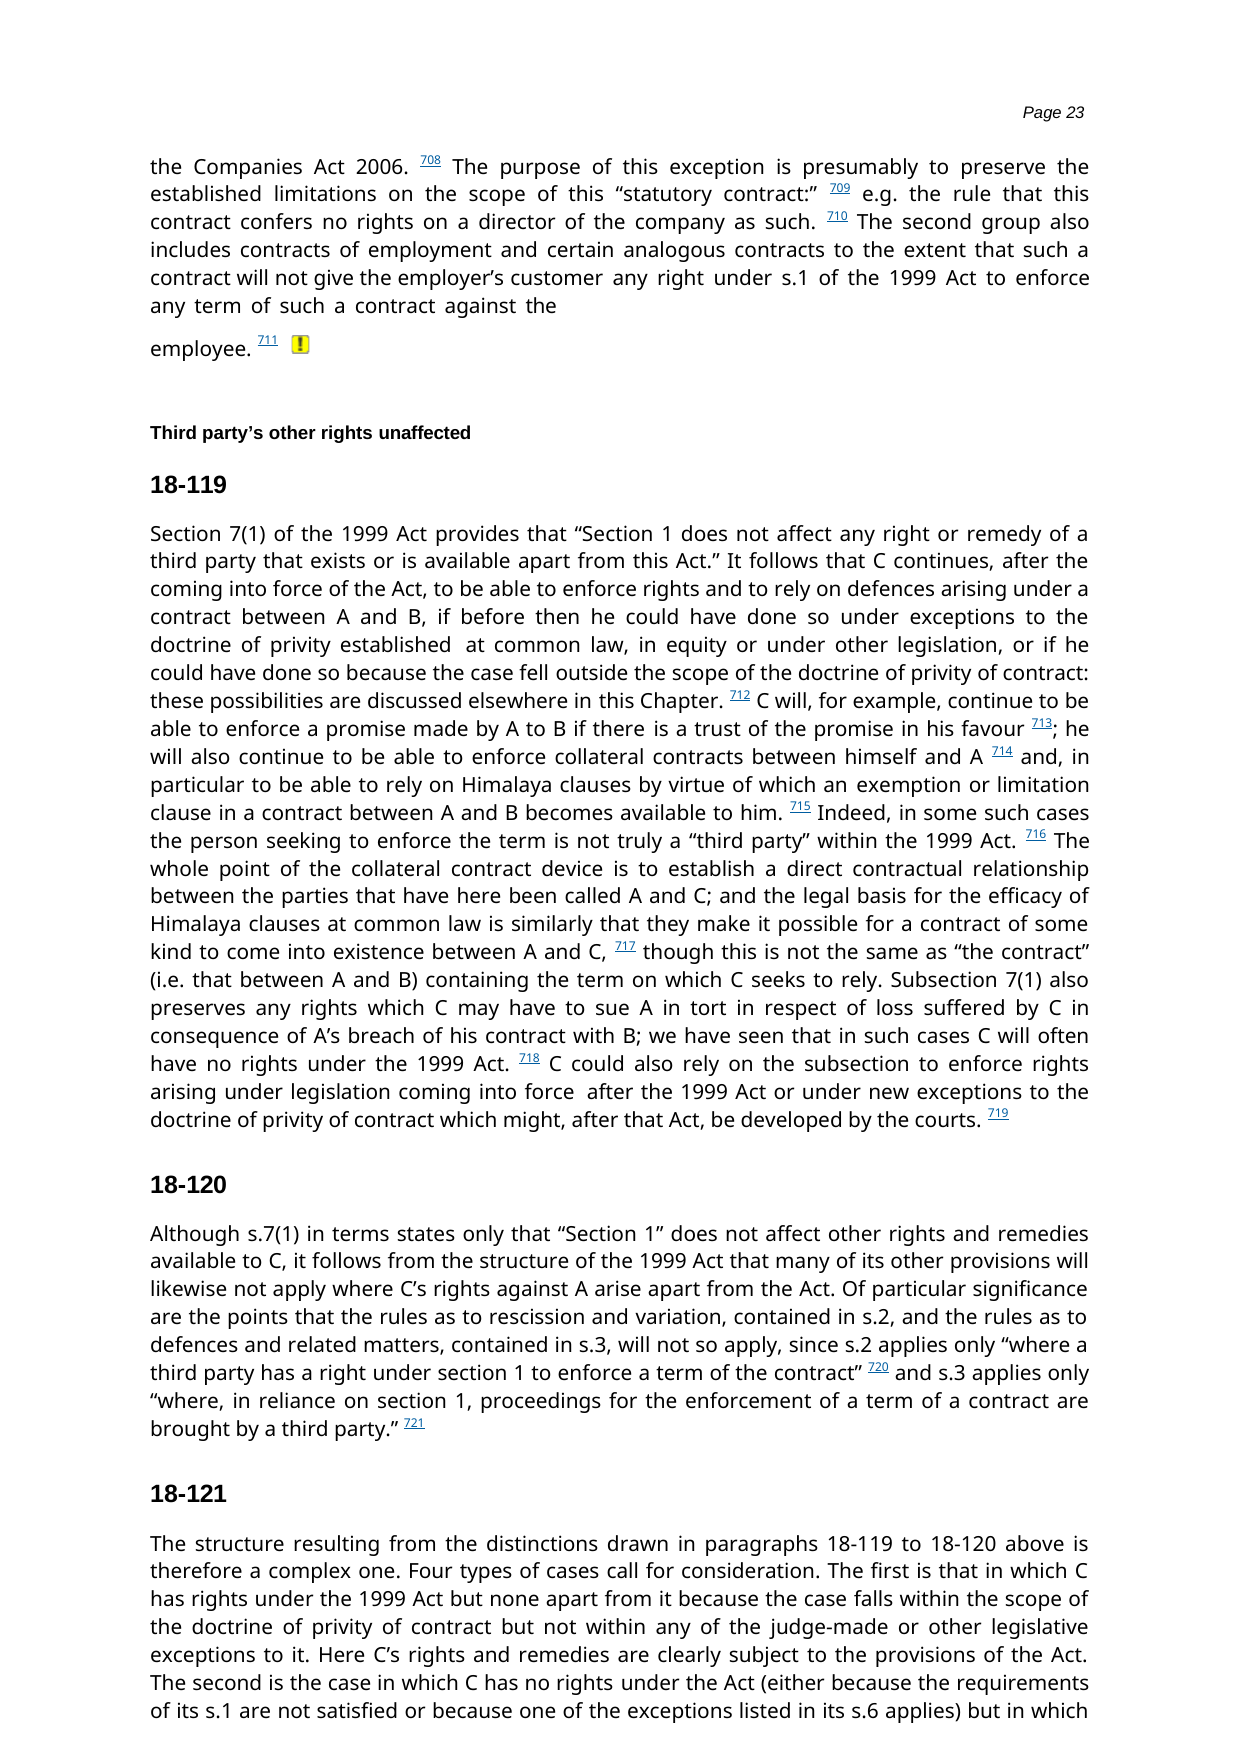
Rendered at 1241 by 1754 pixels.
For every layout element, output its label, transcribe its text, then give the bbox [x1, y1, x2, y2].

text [150, 1529, 1090, 1724]
text the Companies Act 2006. 708 The purpose of this exception is presumably to preserve the established limitations on the scope of this “statutory contract:” 709 e.g. the rule that this contract confers no rights on a director of the company as such. 710 The second group also includes contracts of employment and certain analogous contracts to the extent that such a contract will not give the employer’s customer any right under s.1 of the 1999 Act to enforce any term of such a contract against the [150, 152, 1090, 319]
text Section 7(1) of the 1999 Act provides that “Section 1 does not affect any right or remedy of a third party that exists or is available apart from this Act.” It follows that C continues, after the coming into force of the Act, to be able to enforce rights and to rely on defences arising under a contract between A and B, if before then he could have done so under exceptions to the doctrine of privity established at common law, in equity or under other legislation, or if he could have done so because the case fell outside the scope of the doctrine of privity of contract: these possibilities are discussed elsewhere in this Chapter. 712 C will, for example, continue to be able to enforce a promise made by A to B if there is a trust of the promise in his favour 713; he will also continue to be able to enforce collateral contracts between himself and A 714 and, in particular to be able to rely on Himalaya clauses by virtue of which an exemption or limitation clause in a contract between A and B becomes available to him. 715 Indeed, in some such cases the person seeking to enforce the term is not truly a “third party” within the 1999 Act. 716 The whole point of the collateral contract device is to establish a direct contractual relationship between the parties that have here been called A and C; and the legal basis for the efficacy of Himalaya clauses at common law is similarly that they make it possible for a contract of some kind to come into existence between A and C, 717 though this is not the same as “the contract” (i.e. that between A and B) containing the term on which C seeks to rely. Subsection 7(1) also preserves any rights which C may have to sue A in tort in respect of loss suffered by C in consequence of A’s breach of his contract with B; we have seen that in such cases C will often have no rights under the 1999 Act. 718 C could also rely on the subsection to enforce rights arising under legislation coming into force after the 1999 Act or under new exceptions to the doctrine of privity of contract which might, after that Act, be developed by the courts. 719 [150, 519, 1090, 1133]
picture [291, 335, 310, 354]
subtitle 18-119 [150, 469, 1107, 498]
subtitle 18-121 [150, 1479, 1107, 1508]
text Third party’s other rights unaffected [150, 422, 1107, 444]
text employee. 711 [150, 331, 1107, 362]
subtitle 18-120 [150, 1169, 1107, 1198]
text Although s.7(1) in terms states only that “Section 1” does not affect other rights and remedies available to C, it follows from the structure of the 1999 Act that many of its other provisions will likewise not apply where C’s rights against A arise apart from the Act. Of particular significance are the points that the rules as to rescission and variation, contained in s.2, and the rules as to defences and related matters, contained in s.3, will not so apply, since s.2 applies only “where a third party has a right under section 1 to enforce a term of the contract” 720 and s.3 applies only “where, in reliance on section 1, proceedings for the enforcement of a term of a contract are brought by a third party.” 721 [150, 1219, 1090, 1443]
